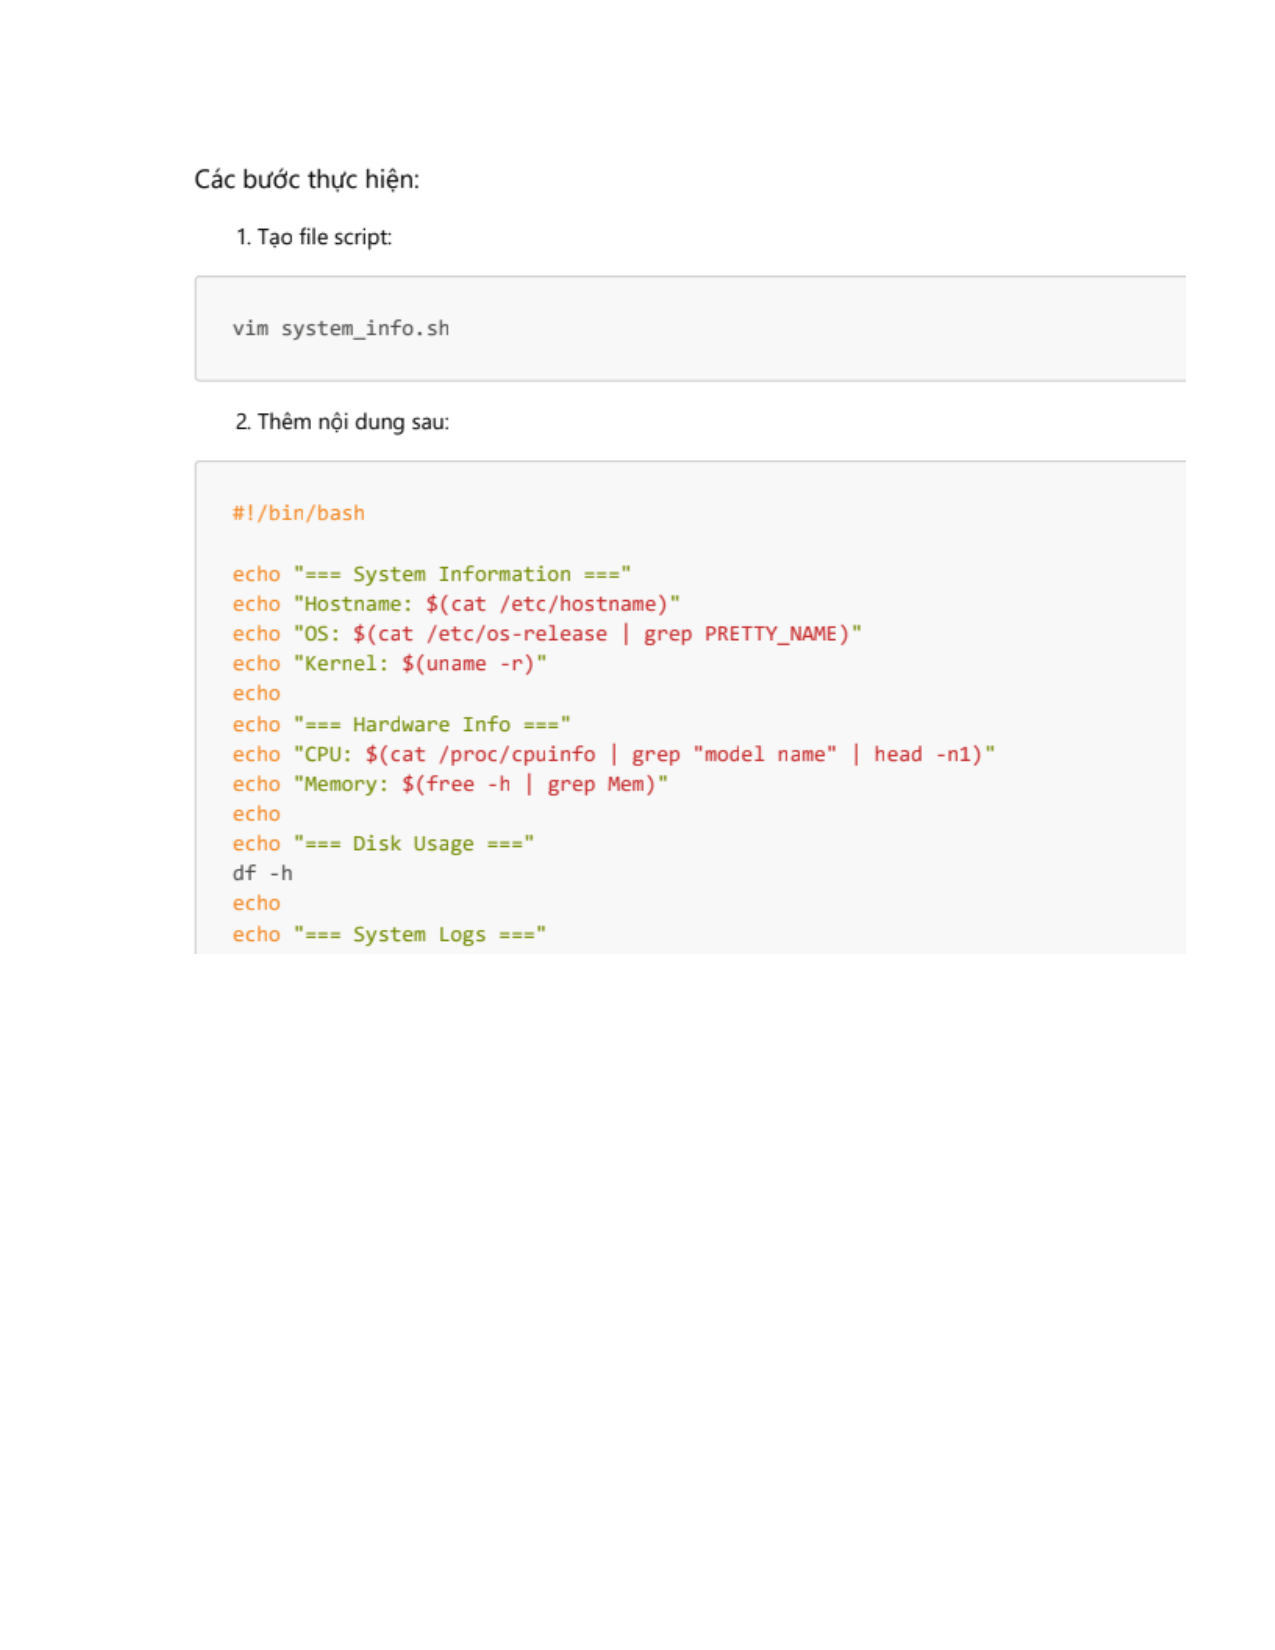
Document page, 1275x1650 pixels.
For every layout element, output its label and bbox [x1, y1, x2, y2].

picture [150, 150, 1186, 954]
